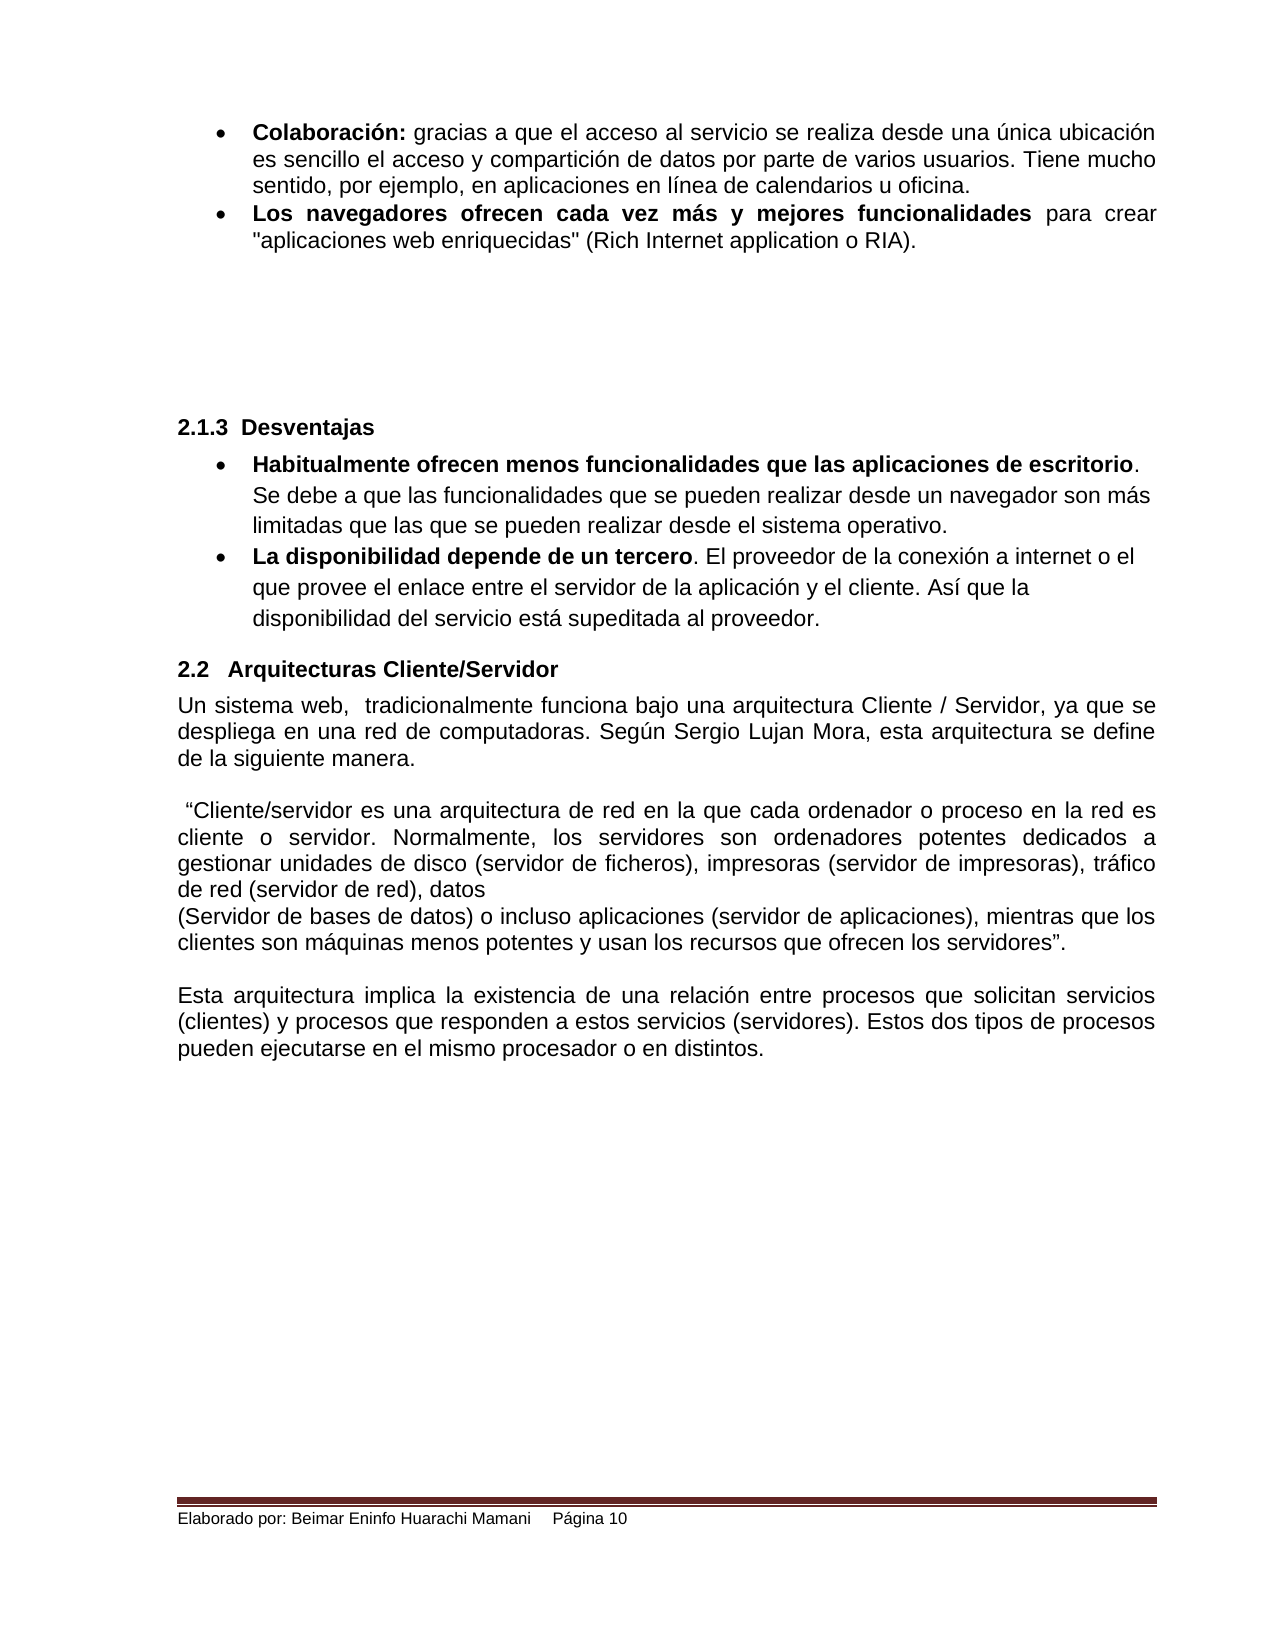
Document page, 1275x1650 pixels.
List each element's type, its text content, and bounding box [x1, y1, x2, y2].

text Un sistema web, tradicionalmente funciona bajo una arquitectura Cliente / Servidor, ya que se despliega en una red de computadoras. Según Sergio Lujan Mora, esta arquitectura se define de la siguiente manera. [177, 692, 1157, 771]
list Los navegadores ofrecen cada vez más y mejores funcionalidades para crear "aplicaciones web enriquecidas" (Rich Internet application o RIA). [215, 199, 1157, 253]
list La disponibilidad depende de un tercero. El proveedor de la conexión a internet o el que provee el enlace entre el servidor de la aplicación y el cliente. Así que la disponibilidad del servicio está supeditada al proveedor. [215, 542, 1157, 631]
text (Servidor de bases de datos) o incluso aplicaciones (servidor de aplicaciones), mientras que los clientes son máquinas menos potentes y usan los recursos que ofrecen los servidores”. [177, 903, 1157, 956]
text “Cliente/servidor es una arquitectura de red en la que cada ordenador o proceso en la red es cliente o servidor. Normalmente, los servidores son ordenadores potentes dedicados a gestionar unidades de disco (servidor de ficheros), impresoras (servidor de impresoras), tráfico de red (servidor de red), datos [177, 797, 1157, 903]
subtitle 2.1.3 Desventajas [177, 414, 1157, 440]
text Esta arquitectura implica la existencia de una relación entre procesos que solicitan servicios (clientes) y procesos que responden a estos servicios (servidores). Estos dos tipos de procesos pueden ejecutarse en el mismo procesador o en distintos. [177, 982, 1157, 1061]
list Colaboración: gracias a que el acceso al servicio se realiza desde una única ubicación es sencillo el acceso y compartición de datos por parte de varios usuarios. Tiene mucho sentido, por ejemplo, en aplicaciones en línea de calendarios u oficina. [215, 118, 1157, 199]
subtitle Arquitecturas Cliente/Servidor [177, 656, 1157, 682]
